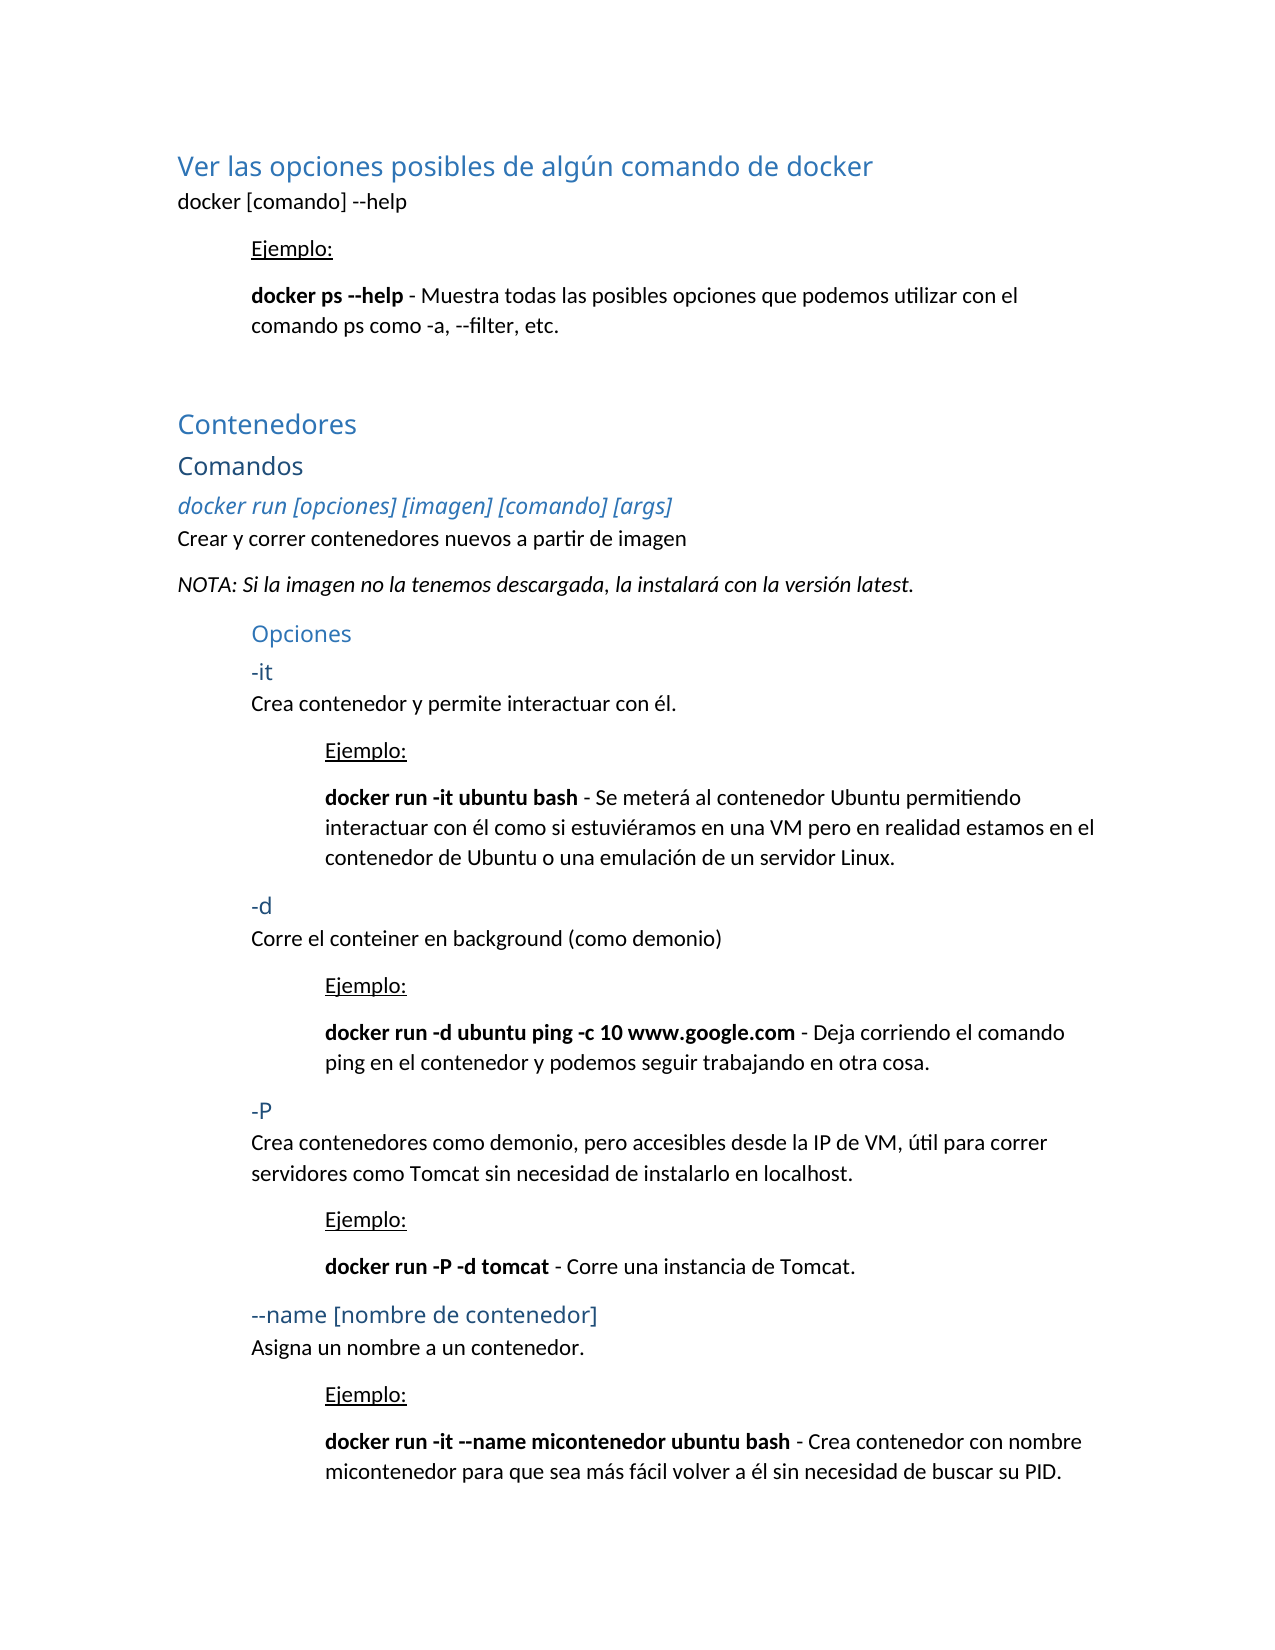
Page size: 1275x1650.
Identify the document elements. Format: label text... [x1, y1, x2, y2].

text docker run -it --name micontenedor ubuntu bash - Crea contenedor con nombre micontenedor para que sea más fácil volver a él sin necesidad de buscar su PID. [325, 1427, 1098, 1485]
text Ejemplo: [325, 1206, 1098, 1234]
text Ejemplo: [251, 234, 1098, 262]
subtitle Comandos [177, 449, 1098, 483]
text Crea contenedores como demonio, pero accesibles desde la IP de VM, útil para correr servidores como Tomcat sin necesidad de instalarlo en localhost. [251, 1128, 1098, 1187]
text docker run -P -d tomcat - Corre una instancia de Tomcat. [325, 1252, 1098, 1281]
subtitle -d [251, 890, 1098, 921]
text Crea contenedor y permite interactuar con él. [251, 689, 1098, 717]
text Ejemplo: [325, 971, 1098, 999]
text NOTA: Si la imagen no la tenemos descargada, la instalará con la versión latest. [177, 571, 1098, 599]
text Asigna un nombre a un contenedor. [251, 1333, 1098, 1361]
text docker run -it ubuntu bash - Se meterá al contenedor Ubuntu permitiendo interactuar con él como si estuviéramos en una VM pero en realidad estamos en el contenedor de Ubuntu o una emulación de un servidor Linux. [325, 783, 1098, 871]
subtitle -it [251, 655, 1098, 687]
text docker run -d ubuntu ping -c 10 www.google.com - Deja corriendo el comando ping en el contenedor y podemos seguir trabajando en otra cosa. [325, 1018, 1098, 1076]
subtitle docker run [opciones] [imagen] [comando] [args] [177, 490, 1098, 521]
subtitle Contenedores [177, 405, 1098, 442]
subtitle -P [251, 1095, 1098, 1126]
subtitle Opciones [251, 617, 1098, 649]
text docker [comando] --help [177, 187, 1098, 215]
text Crear y correr contenedores nuevos a partir de imagen [177, 524, 1098, 552]
text Ejemplo: [325, 1380, 1098, 1408]
text Corre el conteiner en background (como demonio) [251, 924, 1098, 952]
text docker ps --help - Muestra todas las posibles opciones que podemos utilizar con el comando ps como -a, --filter, etc. [251, 281, 1098, 339]
subtitle --name [nombre de contenedor] [251, 1299, 1098, 1331]
text Ejemplo: [325, 736, 1098, 764]
subtitle Ver las opciones posibles de algún comando de docker [177, 148, 1098, 184]
